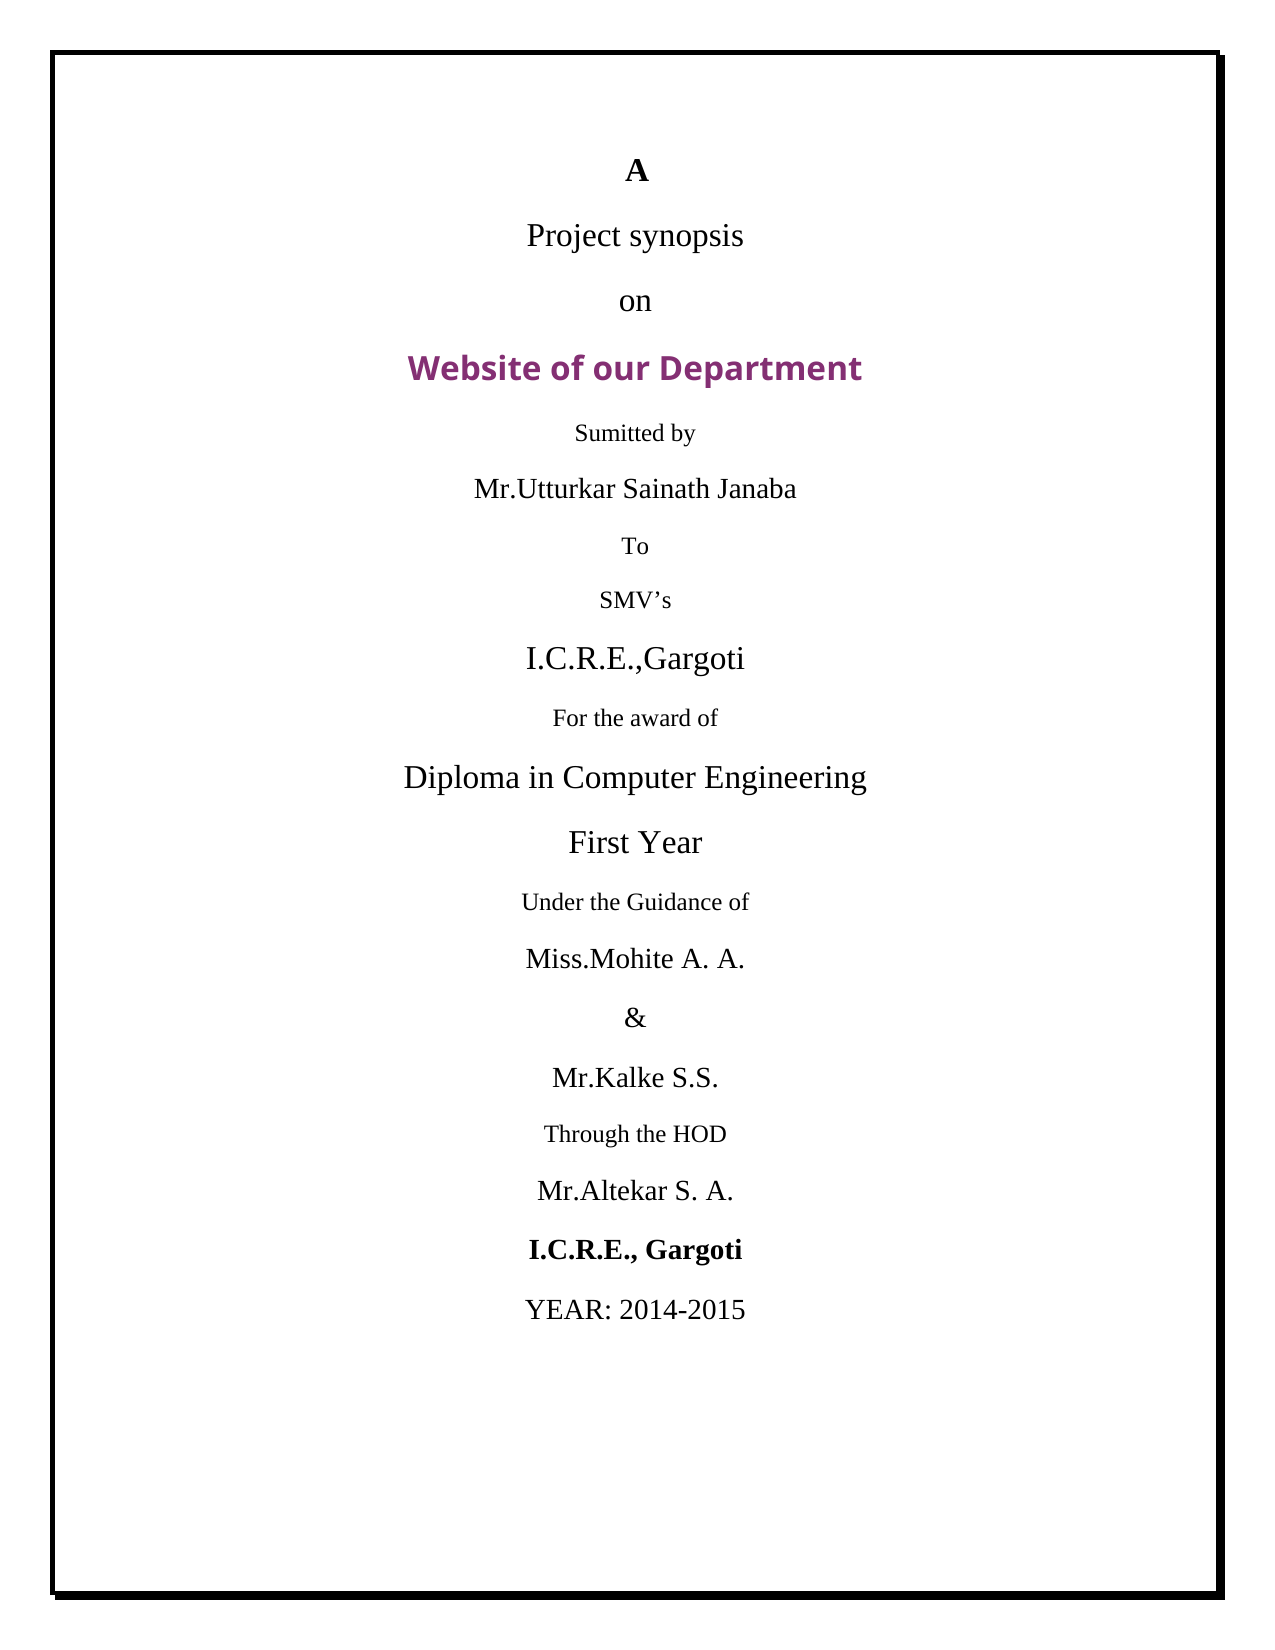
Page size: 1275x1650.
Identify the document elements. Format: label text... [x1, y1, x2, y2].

text Mr.Altekar S. A. [150, 1173, 1120, 1207]
text on [150, 280, 1120, 318]
text Project synopsis [150, 215, 1120, 253]
text Under the Guidance of [150, 887, 1120, 916]
text I.C.R.E.,Gargoti [150, 639, 1120, 677]
text SMV’s [150, 585, 1120, 613]
text A [150, 150, 1120, 188]
text Sumitted by [150, 418, 1120, 446]
text To [150, 531, 1120, 560]
text For the award of [150, 703, 1120, 732]
text First Year [150, 822, 1120, 861]
text I.C.R.E., Gargoti [150, 1232, 1120, 1266]
text Miss.Mohite A. A. [150, 941, 1120, 974]
text Through the HOD [150, 1119, 1120, 1148]
text YEAR: 2014-2015 [150, 1292, 1120, 1325]
text Mr.Kalke S.S. [150, 1060, 1120, 1093]
text & [150, 1000, 1120, 1034]
text Mr.Utturkar Sainath Janaba [150, 472, 1120, 505]
text Website of our Department [150, 345, 1120, 390]
text Diploma in Computer Engineering [150, 757, 1120, 796]
